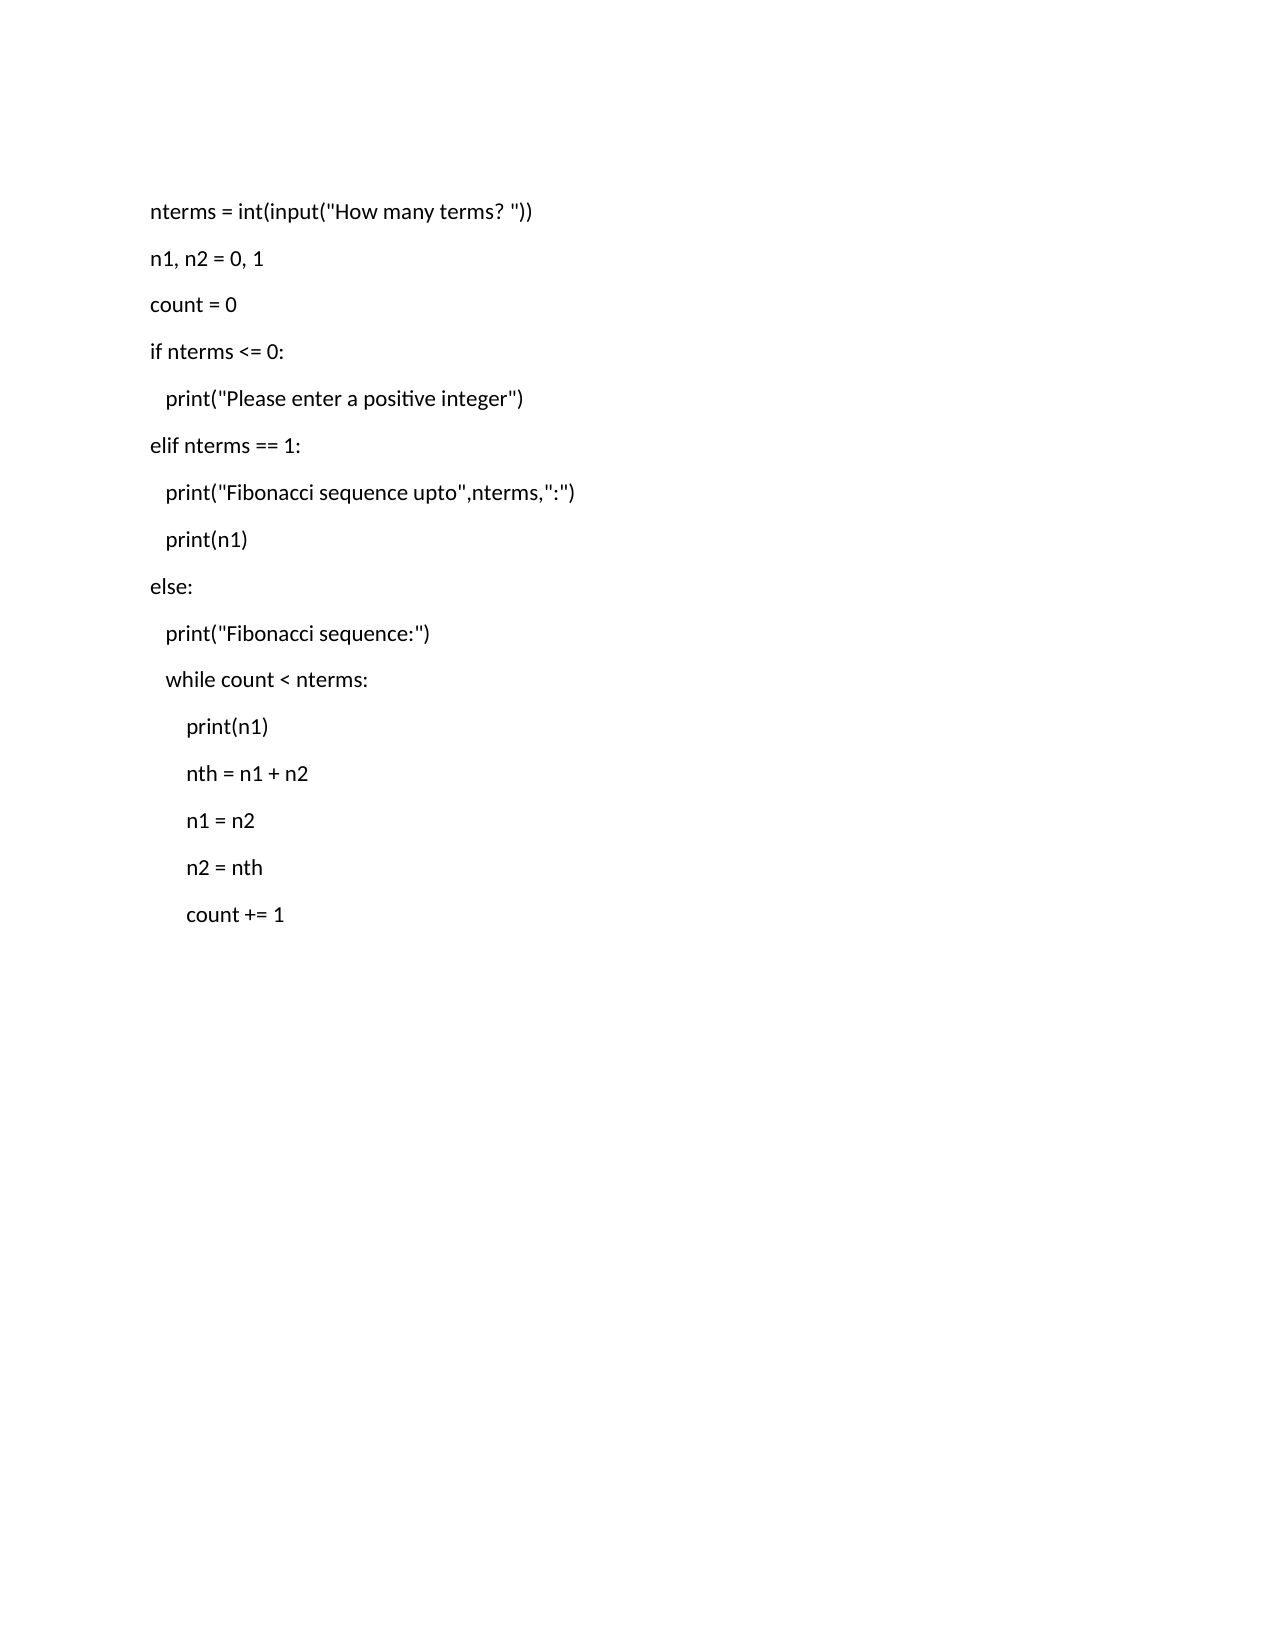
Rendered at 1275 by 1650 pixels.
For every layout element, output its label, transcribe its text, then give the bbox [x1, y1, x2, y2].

text n2 = nth [150, 853, 1125, 881]
text n1 = n2 [150, 806, 1125, 834]
text nterms = int(input("How many terms? ")) [150, 197, 1125, 225]
text if nterms <= 0: [150, 337, 1125, 366]
text while count < nterms: [150, 666, 1125, 694]
text print("Fibonacci sequence upto",nterms,":") [150, 478, 1125, 506]
text elif nterms == 1: [150, 431, 1125, 459]
text count = 0 [150, 291, 1125, 319]
text print(n1) [150, 712, 1125, 741]
text else: [150, 572, 1125, 600]
text print(n1) [150, 525, 1125, 553]
text print("Please enter a positive integer") [150, 384, 1125, 412]
text print("Fibonacci sequence:") [150, 619, 1125, 647]
text n1, n2 = 0, 1 [150, 244, 1125, 272]
text count += 1 [150, 900, 1125, 928]
text nth = n1 + n2 [150, 759, 1125, 787]
